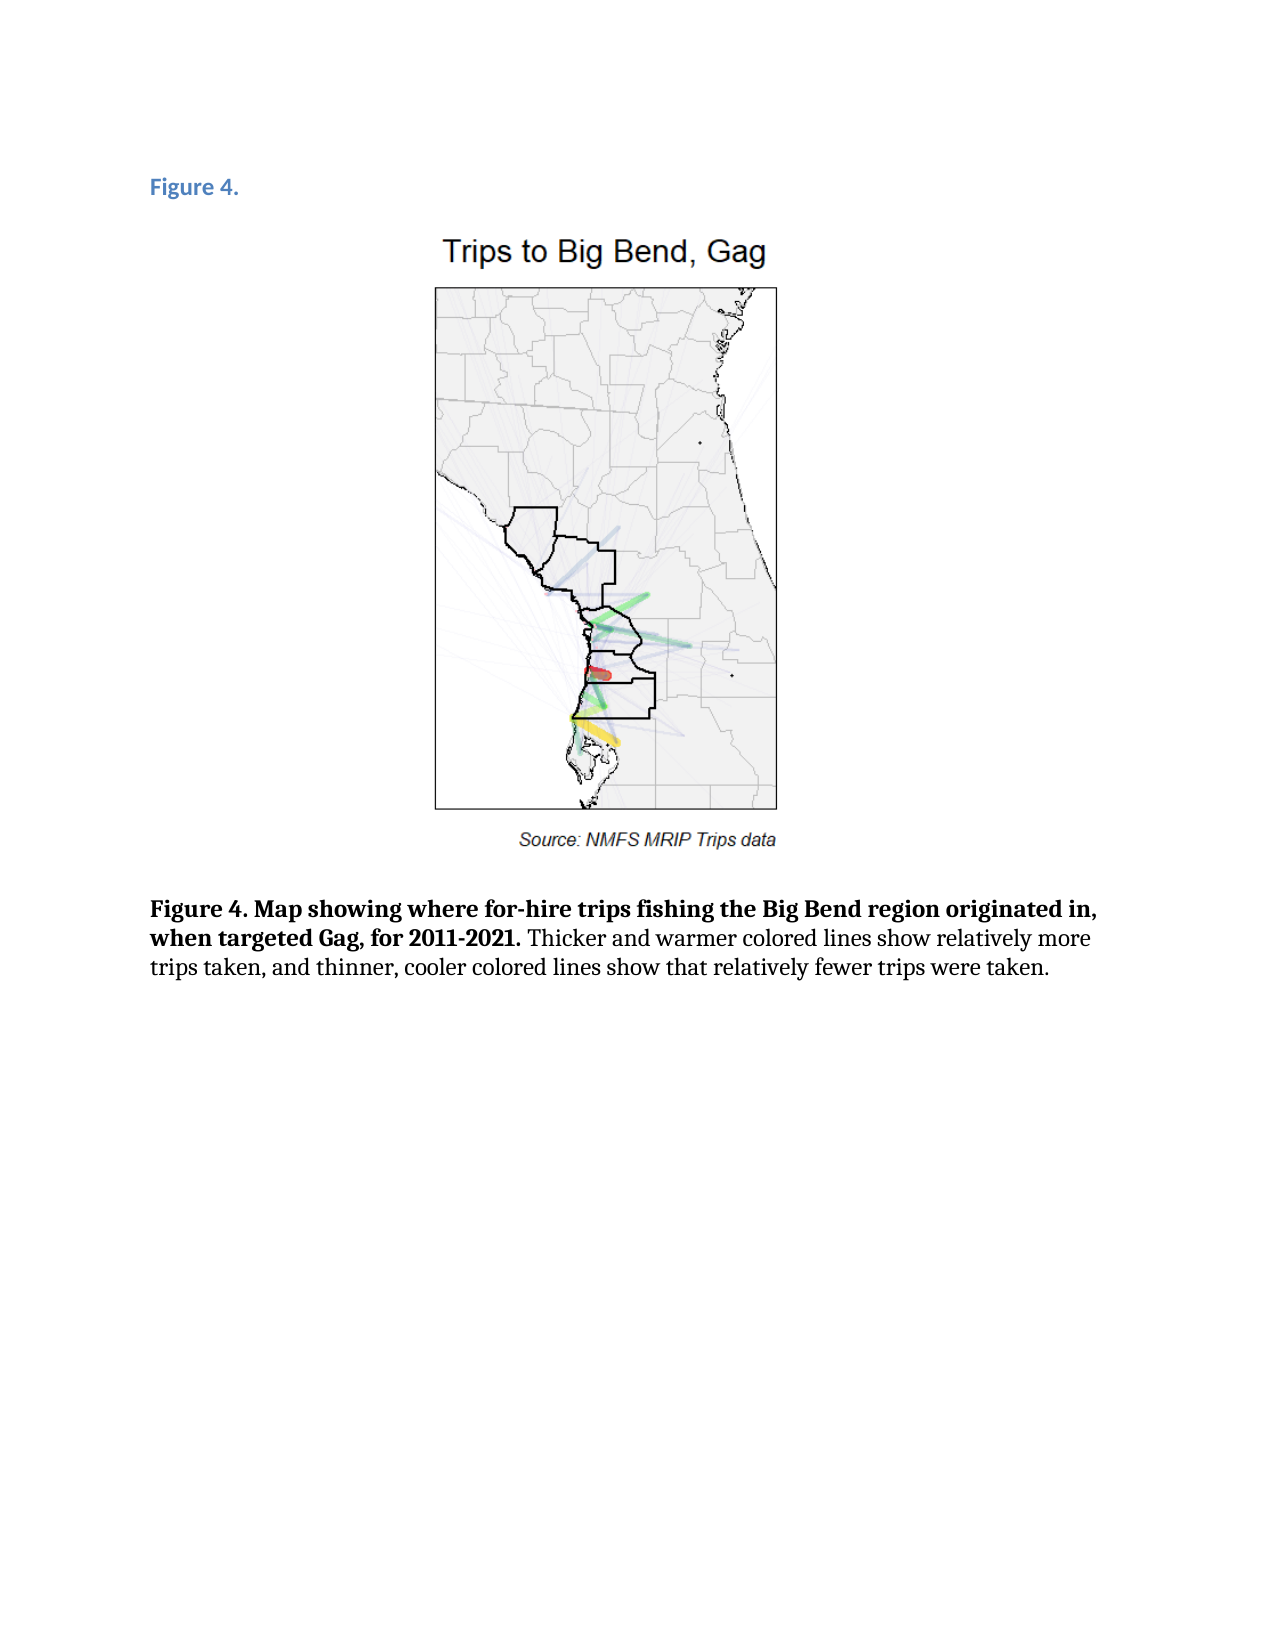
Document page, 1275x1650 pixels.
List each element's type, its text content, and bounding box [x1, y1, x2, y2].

picture [168, 220, 1044, 877]
text Figure 4. Map showing where for-hire trips fishing the Big Bend region originated in, when targeted Gag, for 2011-2021. Thicker and warmer colored lines show relatively more trips taken, and thinner, cooler colored lines show that relatively fewer trips were taken. [150, 895, 1125, 981]
subtitle Figure 4. [150, 171, 1125, 201]
